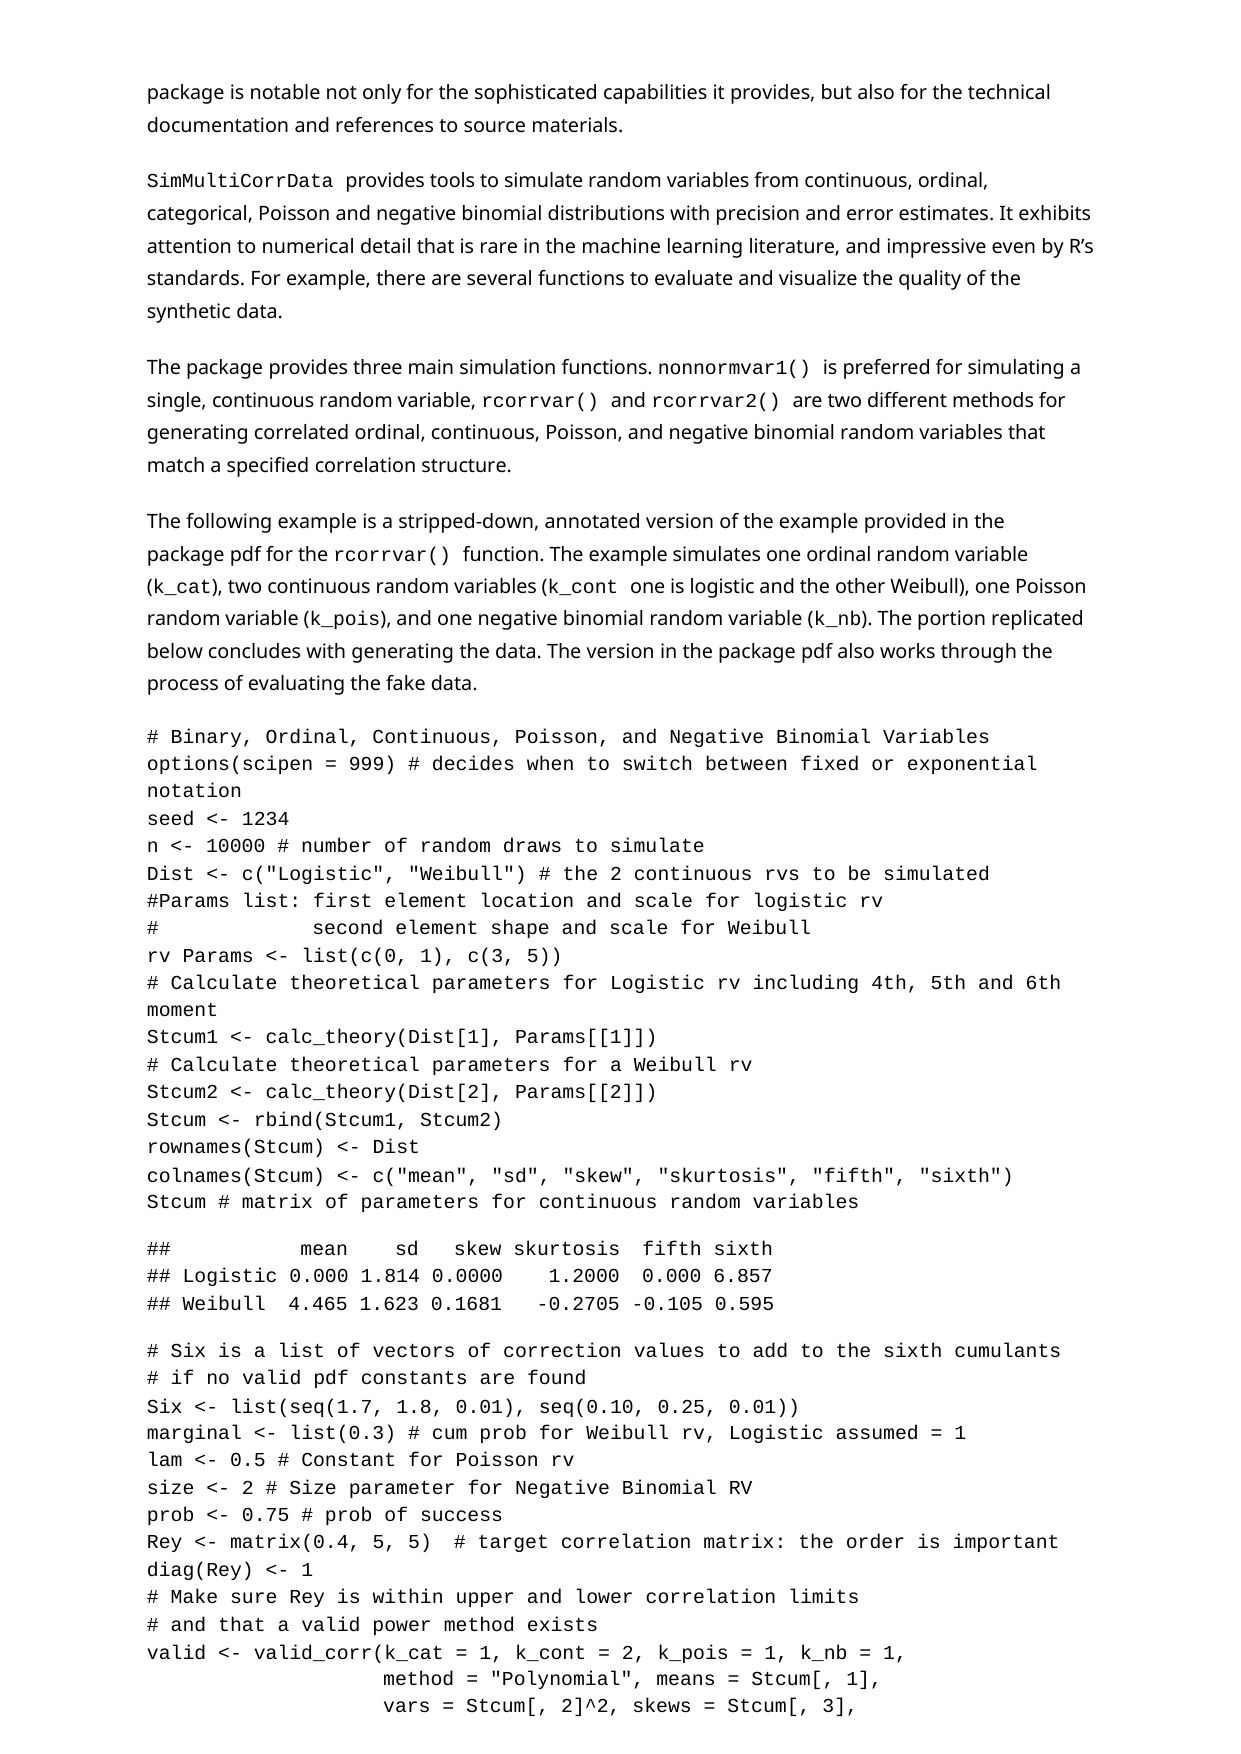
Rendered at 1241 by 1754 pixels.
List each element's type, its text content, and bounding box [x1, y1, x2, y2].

text The following example is a stripped-down, annotated version of the example provided in the package pdf for the rcorrvar() function. The example simulates one ordinal random variable (k_cat), two continuous random variables (k_cont one is logistic and the other Weibull), one Poisson random variable (k_pois), and one negative binomial random variable (k_nb). The portion replicated below concludes with generating the data. The version in the package pdf also works through the process of evaluating the fake data. [147, 507, 1087, 696]
text Rey <- matrix(0.4, 5, 5) # target correlation matrix: the order is important diag(Rey) <- 1 [147, 1532, 1095, 1582]
text The package provides three main simulation functions. nonnormvar1() is preferred for simulating a single, continuous random variable, rcorrvar() and rcorrvar2() are two different methods for generating correlated ordinal, continuous, Poisson, and negative binomial random variables that match a specified correlation structure. [147, 353, 1089, 478]
text Dist <- c("Logistic", "Weibull") # the 2 continuous rvs to be simulated #Params list: first element location and scale for logistic rv [147, 864, 991, 913]
text valid <- valid_corr(k_cat = 1, k_cont = 2, k_pois = 1, k_nb = 1, [147, 1642, 1107, 1664]
text # Six is a list of vectors of correction values to add to the sixth cumulants # if no valid pdf constants are found [147, 1341, 1062, 1390]
text # second element shape and scale for Weibull rv Params <- list(c(0, 1), c(3, 5)) [147, 918, 844, 968]
text Stcum <- rbind(Stcum1, Stcum2) rownames(Stcum) <- Dist [147, 1109, 568, 1159]
text # Calculate theoretical parameters for a Weibull rv Stcum2 <- calc_theory(Dist[2], Params[[2]]) [147, 1055, 773, 1105]
text size <- 2 # Size parameter for Negative Binomial RV prob <- 0.75 # prob of success [147, 1478, 773, 1527]
text ## mean sd skew skurtosis fifth sixth ## Logistic 0.000 1.814 0.0000 1.2000 0.000 6.857 [147, 1239, 773, 1288]
text Stcum1 <- calc_theory(Dist[1], Params[[1]]) [147, 1027, 1107, 1050]
text # Binary, Ordinal, Continuous, Poisson, and Negative Binomial Variables options(scipen = 999) # decides when to switch between fixed or exponential notation [147, 727, 1095, 804]
text marginal <- list(0.3) # cum prob for Weibull rv, Logistic assumed = 1 lam <- 0.5 # Constant for Poisson rv [147, 1423, 991, 1472]
text seed <- 1234 [147, 809, 1107, 831]
text colnames(Stcum) <- c("mean", "sd", "skew", "skurtosis", "fifth", "sixth") [147, 1164, 1107, 1187]
text Six <- list(seq(1.7, 1.8, 0.01), seq(0.10, 0.25, 0.01)) [147, 1395, 1107, 1418]
text # Make sure Rey is within upper and lower correlation limits # and that a valid power method exists [147, 1587, 862, 1637]
text SimMultiCorrData provides tools to simulate random variables from continuous, ordinal, categorical, Poisson and negative binomial distributions with precision and error estimates. It exhibits attention to numerical detail that is rare in the machine learning literature, and impressive even by R’s standards. For example, there are several functions to evaluate and visualize the quality of the synthetic data. [147, 167, 1095, 324]
list <- 10000 # number of random draws to simulate [147, 836, 1107, 859]
text # Calculate theoretical parameters for Logistic rv including 4th, 5th and 6th moment [147, 973, 1095, 1023]
text ## Weibull 4.465 1.623 0.1681 -0.2705 -0.105 0.595 [147, 1293, 1107, 1316]
text package is notable not only for the sophisticated capabilities it provides, but also for the technical documentation and references to source materials. [147, 78, 1095, 138]
text Stcum # matrix of parameters for continuous random variables [147, 1192, 1107, 1214]
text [383, 1668, 922, 1718]
